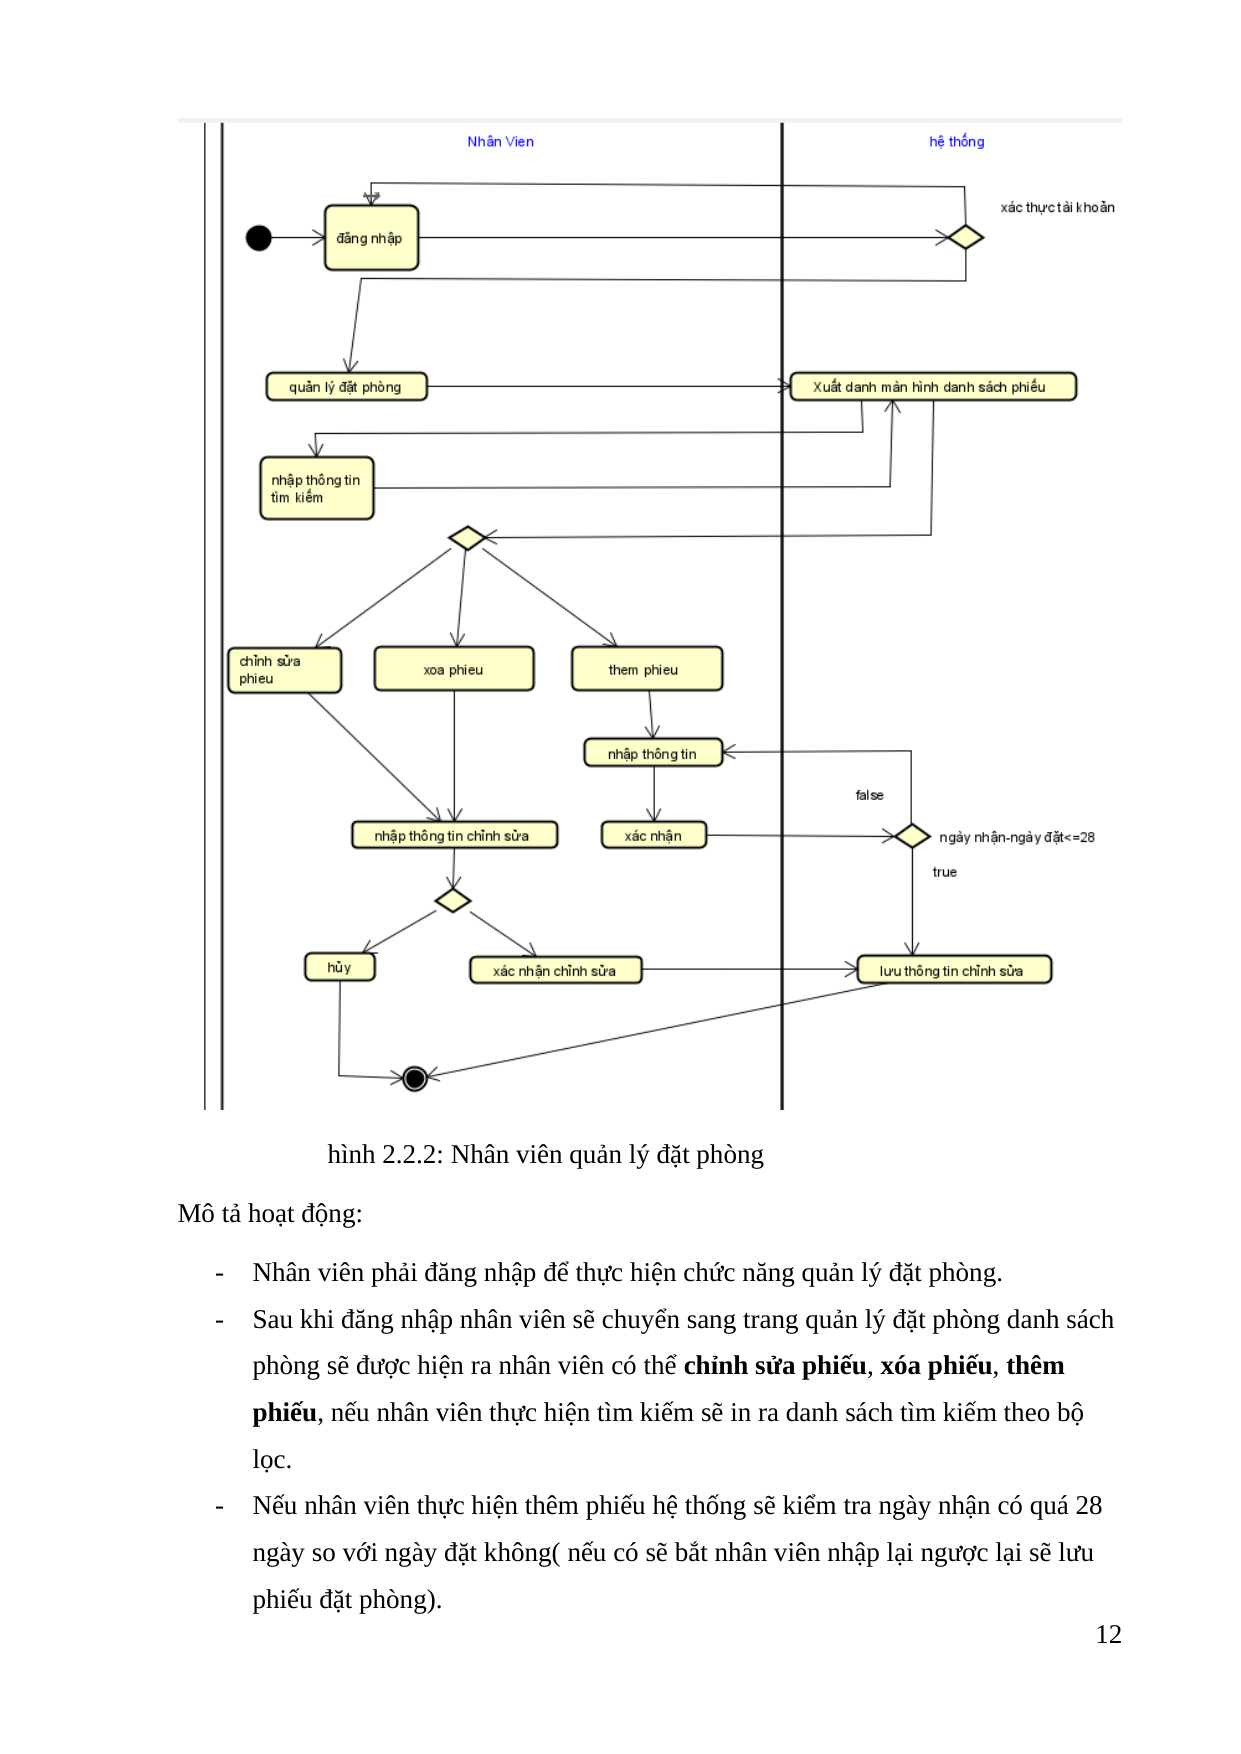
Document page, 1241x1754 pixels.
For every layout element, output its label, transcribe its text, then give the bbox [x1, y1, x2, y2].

list Nếu nhân viên thực hiện thêm phiếu hệ thống sẽ kiểm tra ngày nhận có quá 28 ngày so với ngày đặt không( nếu có sẽ bắt nhân viên nhập lại ngược lại sẽ lưu phiếu đặt phòng). [215, 1489, 1122, 1614]
text Mô tả hoạt động: [177, 1197, 1122, 1228]
list Sau khi đăng nhập nhân viên sẽ chuyển sang trang quản lý đặt phòng danh sách phòng sẽ được hiện ra nhân viên có thể chỉnh sửa phiếu, xóa phiếu, thêm phiếu, nếu nhân viên thực hiện tìm kiếm sẽ in ra danh sách tìm kiếm theo bộ lọc. [215, 1303, 1122, 1474]
picture [177, 118, 1123, 1110]
text hình 2.2.2: Nhân viên quản lý đặt phòng [252, 1138, 1122, 1169]
list Nhân viên phải đăng nhập để thực hiện chức năng quản lý đặt phòng. [215, 1256, 1122, 1287]
